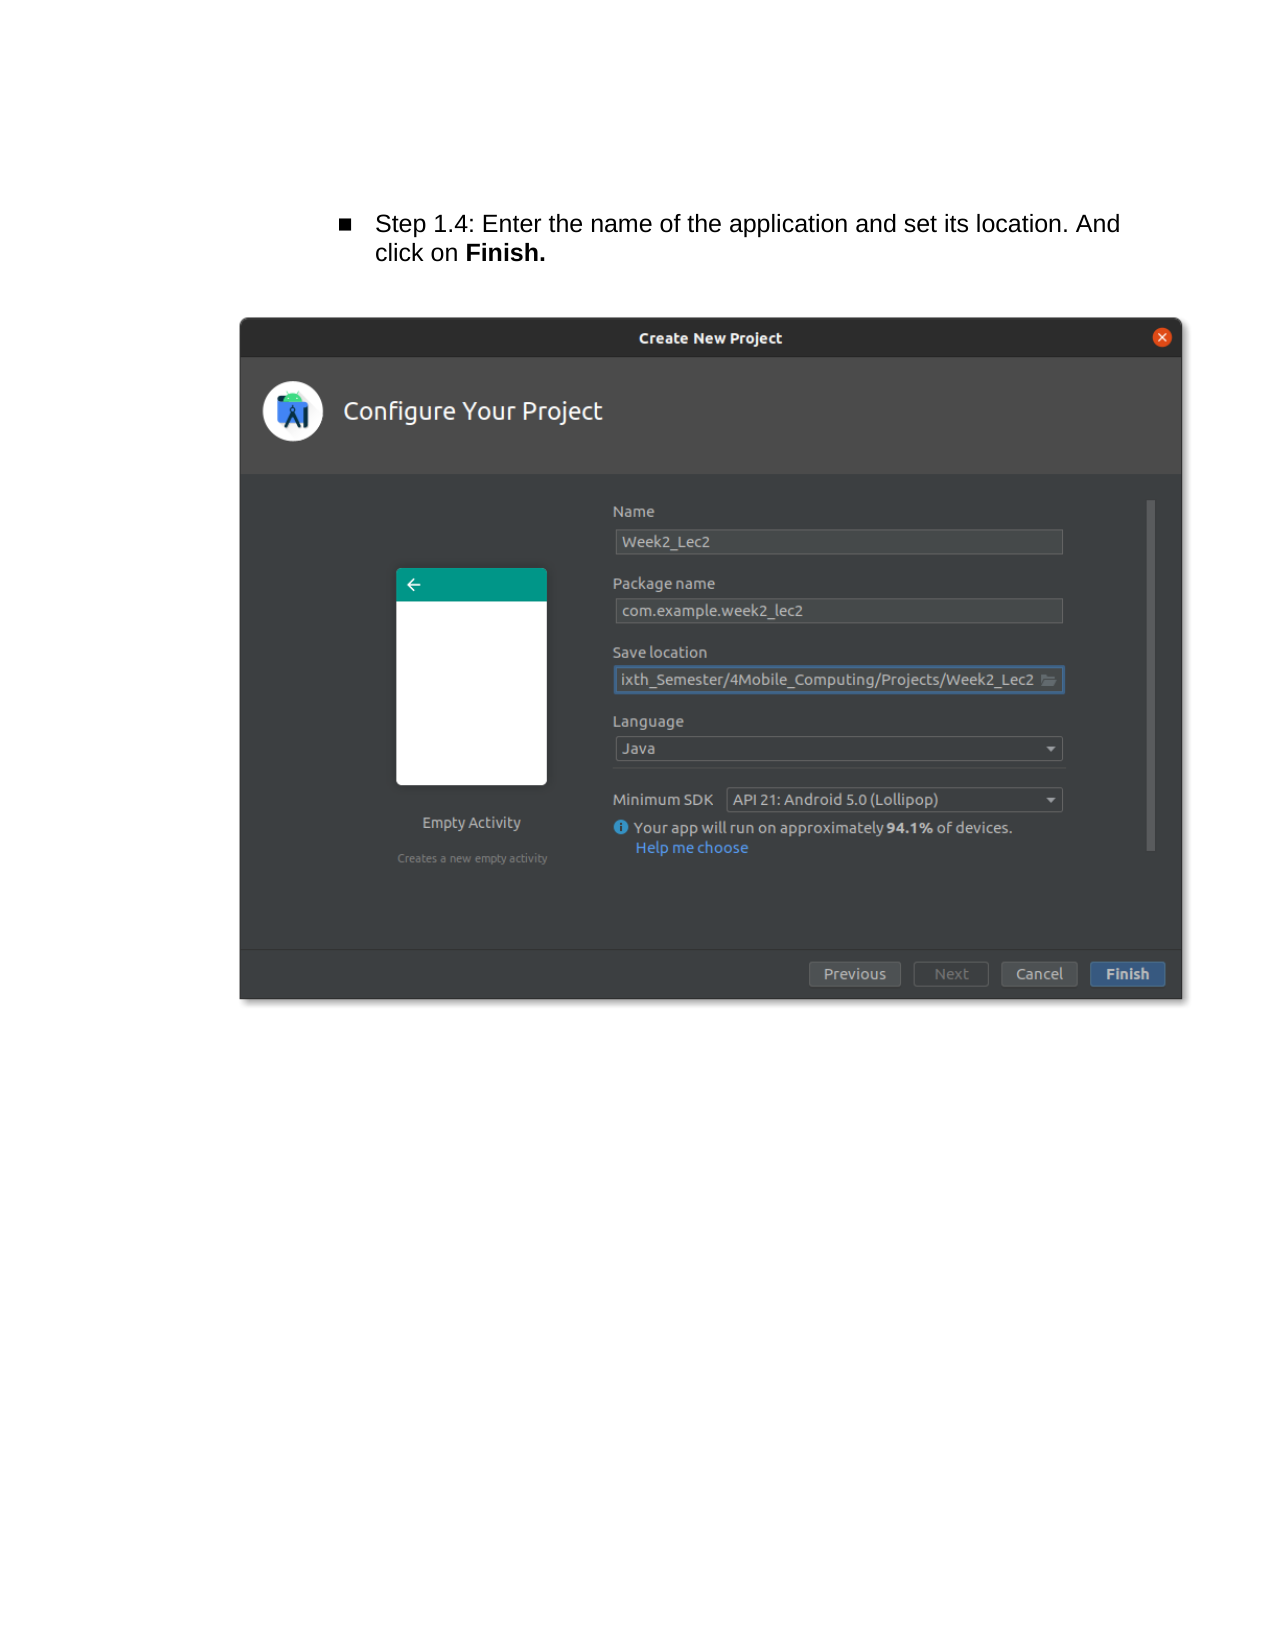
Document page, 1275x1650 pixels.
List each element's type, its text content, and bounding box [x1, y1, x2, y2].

subtitle Step 1.4: Enter the name of the application and set its location. And click on Finish. [337, 209, 1125, 267]
picture [225, 305, 1200, 1018]
